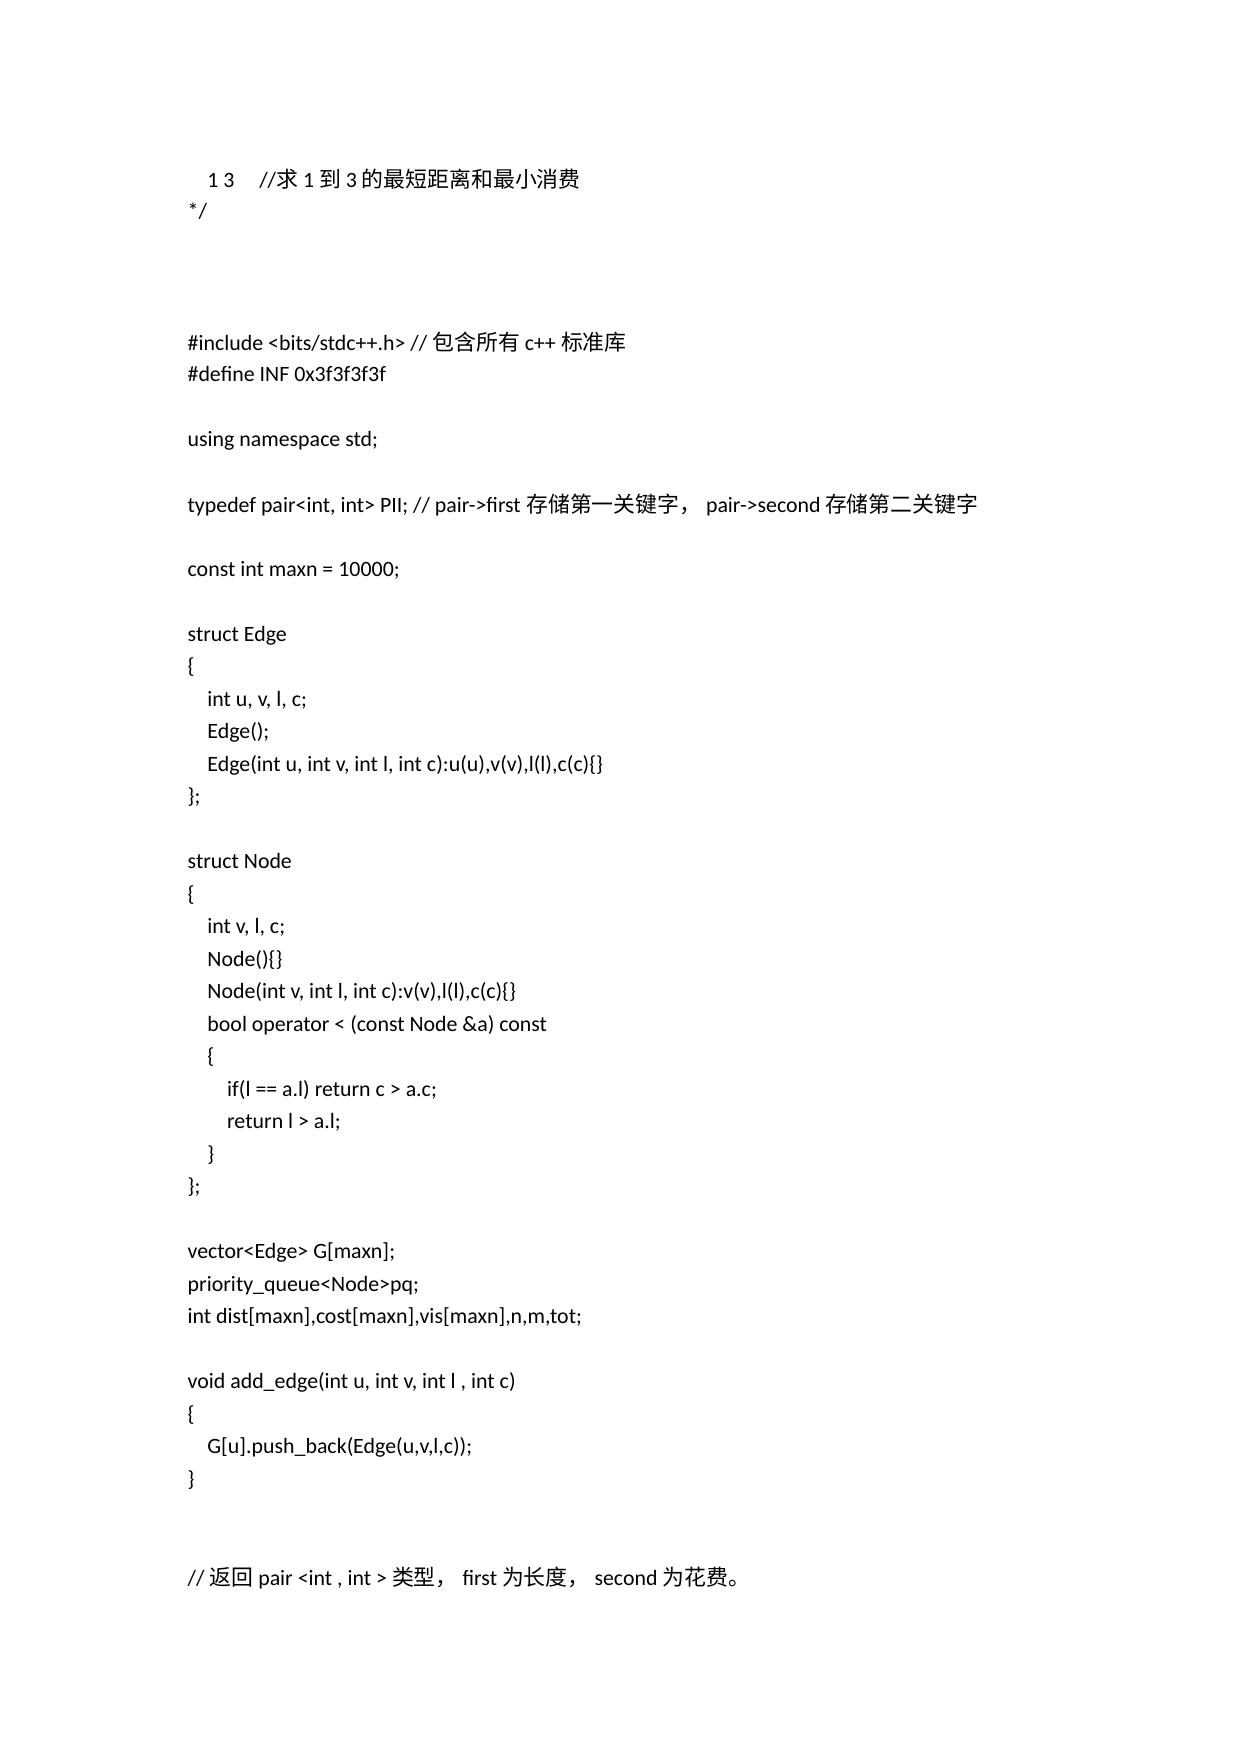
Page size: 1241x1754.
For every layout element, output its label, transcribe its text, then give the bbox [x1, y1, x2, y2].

text { [187, 877, 1053, 909]
text const int maxn = 10000; [187, 552, 1053, 584]
text { [187, 1039, 1053, 1072]
text */ [187, 194, 1053, 227]
text if(l == a.l) return c > a.c; [187, 1072, 1053, 1104]
text typedef pair<int, int> PII; // pair->first 存储第一关键字， pair->second存储第二关键字 [187, 487, 1053, 519]
text // 返回 pair <int , int > 类型， first 为长度， second 为花费。 [187, 1559, 1053, 1592]
text Edge(); [187, 714, 1053, 747]
text G[u].push_back(Edge(u,v,l,c)); [187, 1429, 1053, 1462]
text { [187, 1397, 1053, 1429]
text priority_queue<Node>pq; [187, 1267, 1053, 1299]
text struct Edge [187, 617, 1053, 649]
text return l > a.l; [187, 1104, 1053, 1137]
text Edge(int u, int v, int l, int c):u(u),v(v),l(l),c(c){} [187, 747, 1053, 779]
text #define INF 0x3f3f3f3f [187, 357, 1053, 389]
text Node(){} [187, 942, 1053, 974]
text int u, v, l, c; [187, 682, 1053, 714]
text using namespace std; [187, 422, 1053, 454]
text { [187, 649, 1053, 682]
text 1 3 //求 1 到 3 的最短距离和最小消费 [187, 162, 1053, 194]
text int dist[maxn],cost[maxn],vis[maxn],n,m,tot; [187, 1299, 1053, 1332]
text vector<Edge> G[maxn]; [187, 1234, 1053, 1267]
text struct Node [187, 844, 1053, 877]
text } [187, 1137, 1053, 1169]
text }; [187, 779, 1053, 812]
text int v, l, c; [187, 909, 1053, 942]
text }; [187, 1169, 1053, 1202]
text Node(int v, int l, int c):v(v),l(l),c(c){} [187, 974, 1053, 1007]
text void add_edge(int u, int v, int l , int c) [187, 1364, 1053, 1397]
text bool operator < (const Node &a) const [187, 1007, 1053, 1039]
text #include <bits/stdc++.h> // 包含所有 c++ 标准库 [187, 324, 1053, 357]
text } [187, 1462, 1053, 1494]
